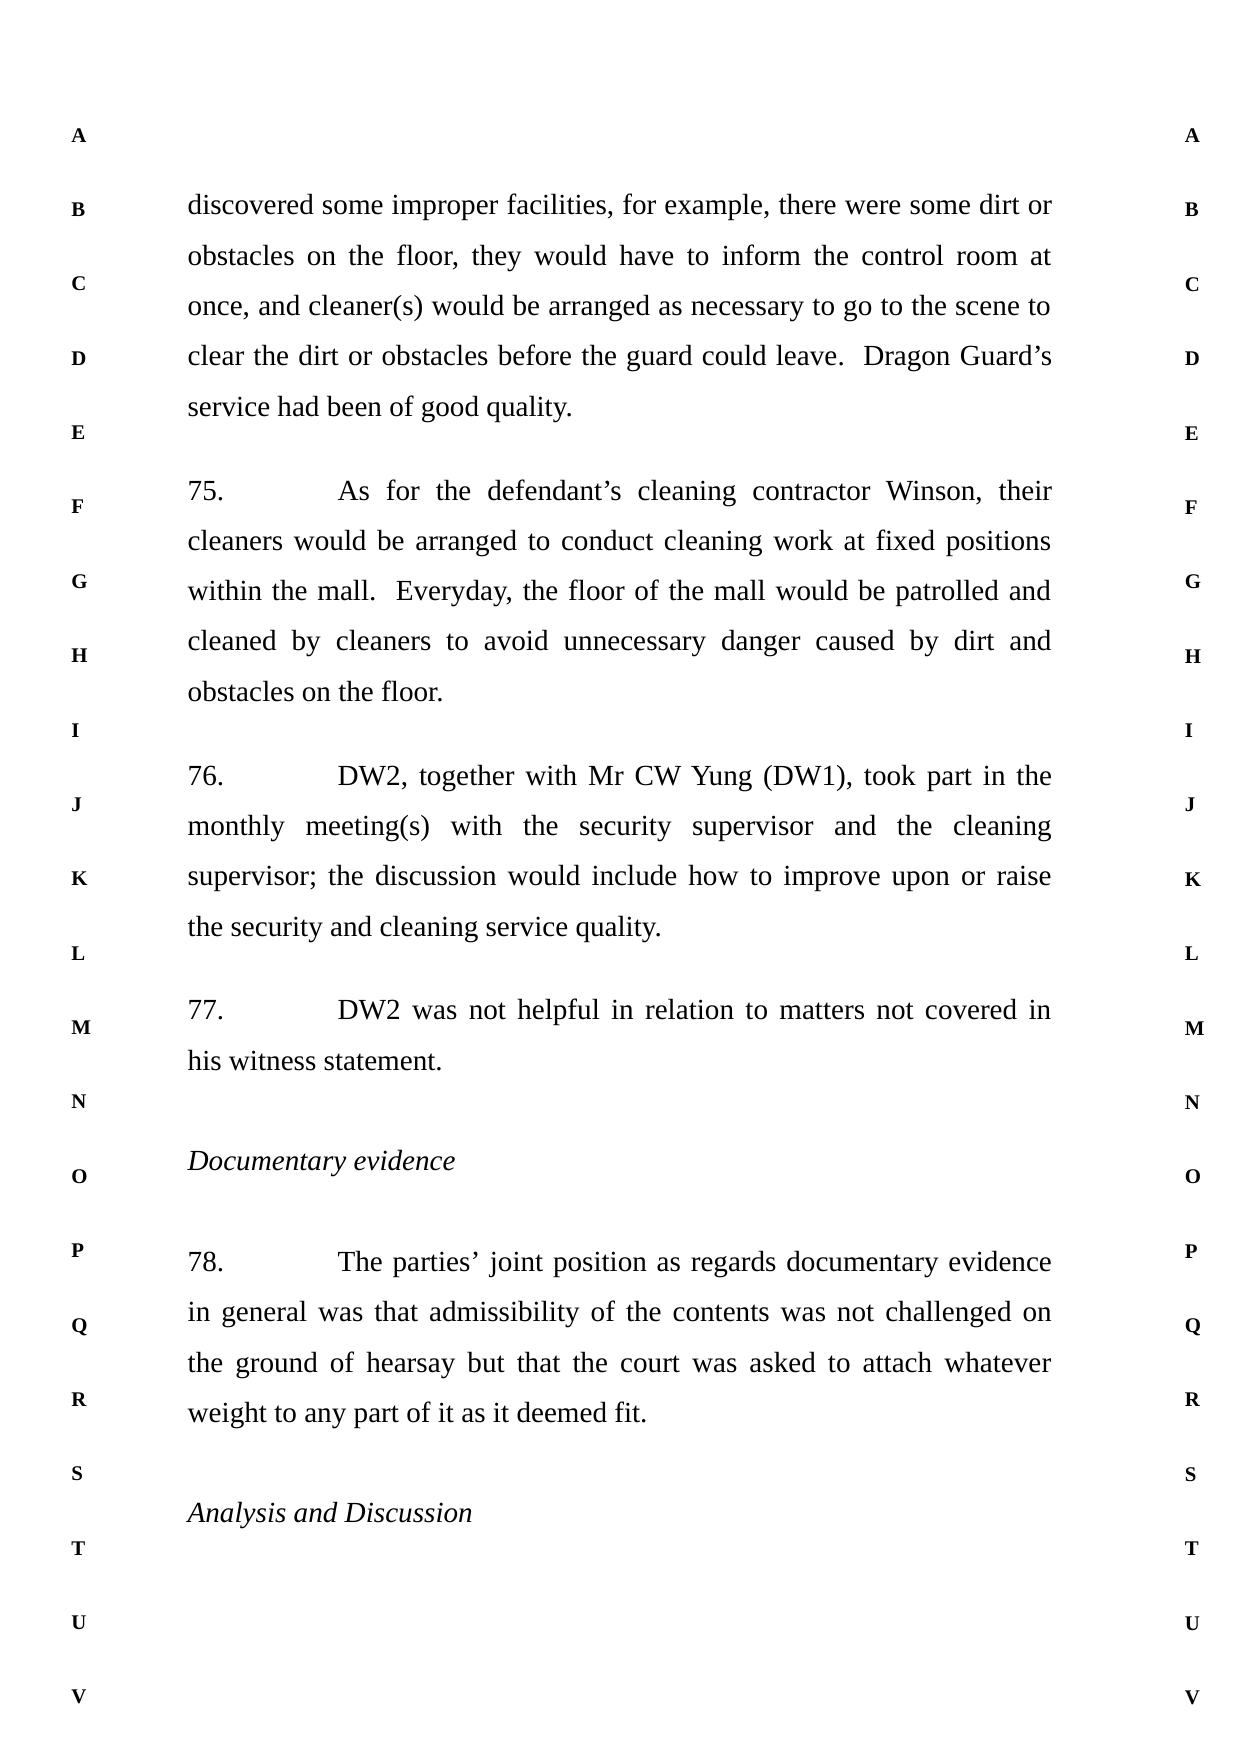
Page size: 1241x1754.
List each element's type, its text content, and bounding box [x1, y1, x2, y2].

text Documentary evidence [187, 1143, 1053, 1177]
text Analysis and Discussion [187, 1496, 1053, 1529]
list DW2, together with Mr CW Yung (DW1), took part in the monthly meeting(s) with the security supervisor and the cleaning supervisor; the discussion would include how to improve upon or raise the security and cleaning service quality. [187, 758, 1053, 942]
list DW2 was not helpful in relation to matters not covered in his witness statement. [187, 992, 1053, 1076]
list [187, 187, 1053, 422]
list The parties’ joint position as regards documentary evidence in general was that admissibility of the contents was not challenged on the ground of hearsay but that the court was asked to attach whatever weight to any part of it as it deemed fit. [187, 1244, 1053, 1428]
list As for the defendant’s cleaning contractor Winson, their cleaners would be arranged to conduct cleaning work at fixed positions within the mall. Everyday, the floor of the mall would be patrolled and cleaned by cleaners to avoid unnecessary danger caused by dirt and obstacles on the floor. [187, 473, 1053, 707]
